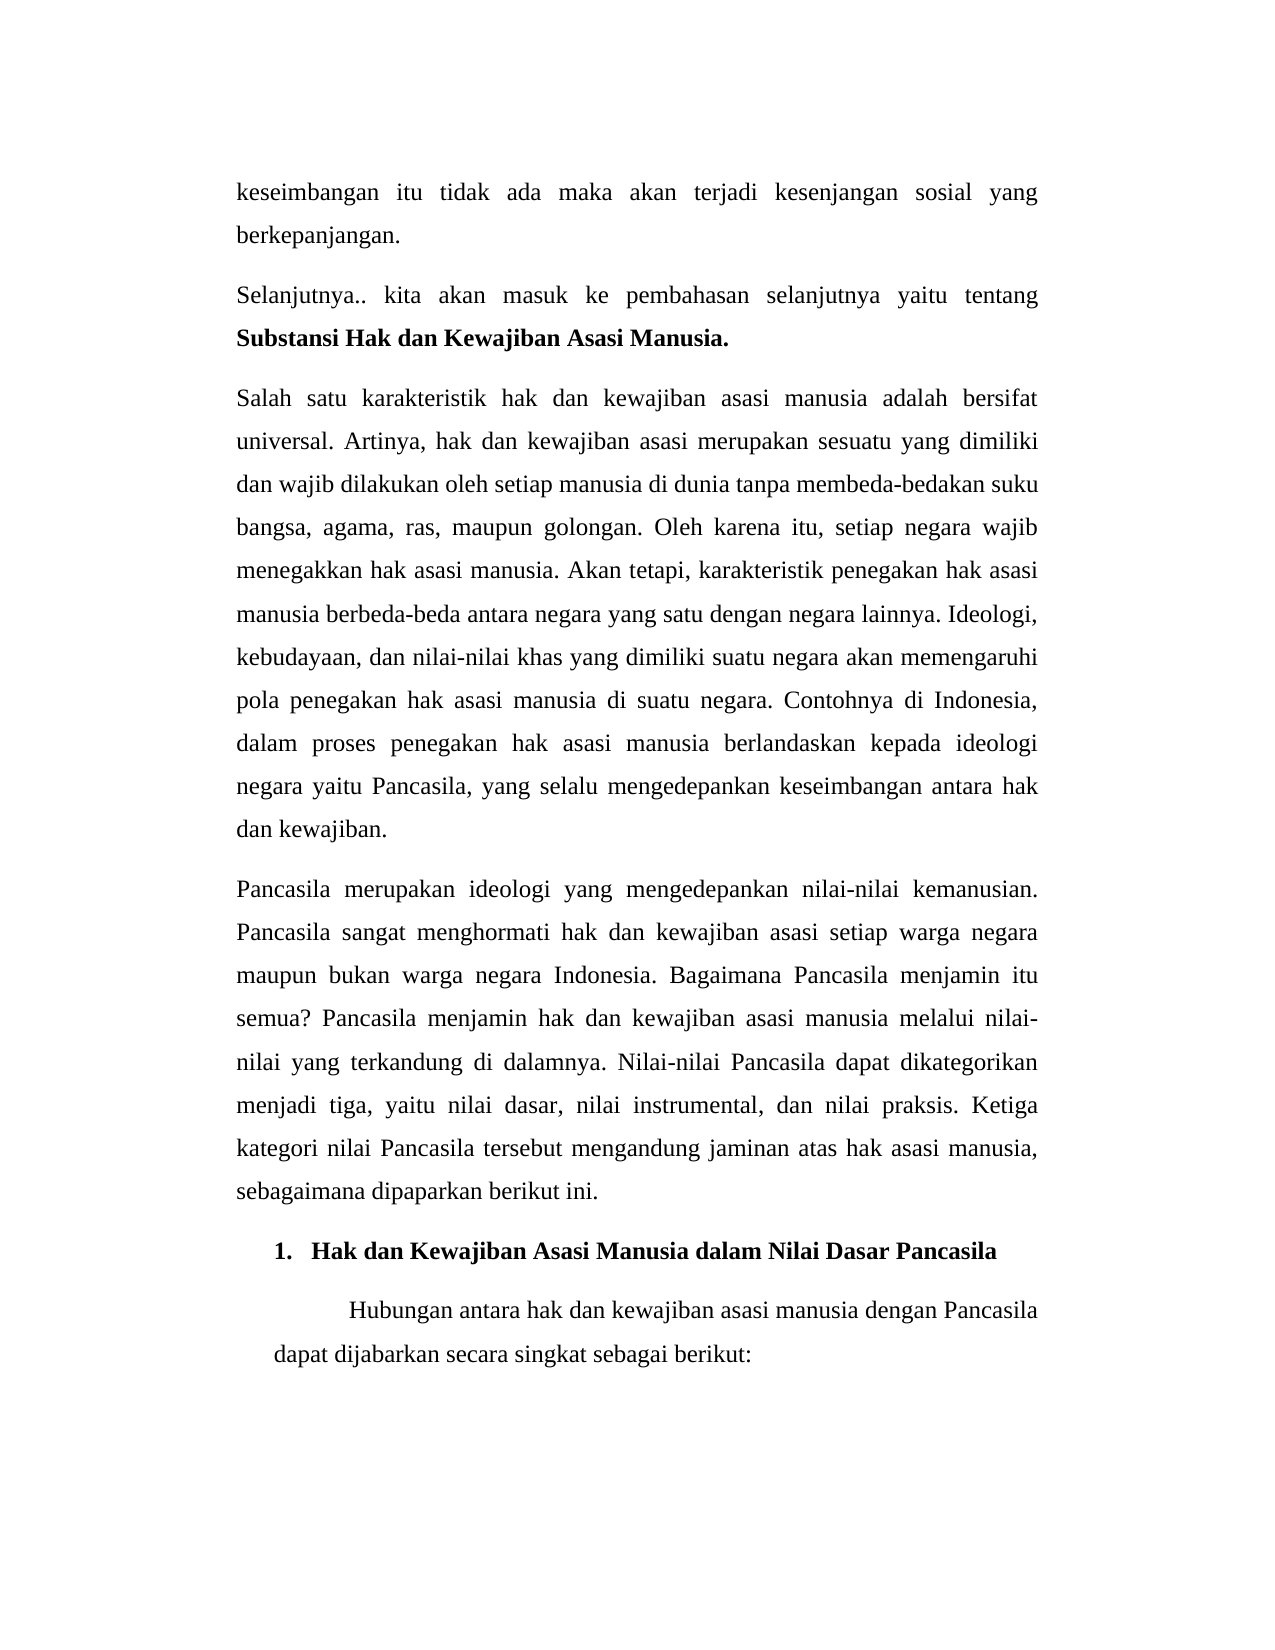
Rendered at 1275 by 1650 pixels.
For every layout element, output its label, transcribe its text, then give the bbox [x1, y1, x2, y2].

text Pancasila merupakan ideologi yang mengedepankan nilai-nilai kemanusian. Pancasila sangat menghormati hak dan kewajiban asasi setiap warga negara maupun bukan warga negara Indonesia. Bagaimana Pancasila menjamin itu semua? Pancasila menjamin hak dan kewajiban asasi manusia melalui nilai-nilai yang terkandung di dalamnya. Nilai-nilai Pancasila dapat dikategorikan menjadi tiga, yaitu nilai dasar, nilai instrumental, dan nilai praksis. Ketiga kategori nilai Pancasila tersebut mengandung jaminan atas hak asasi manusia, sebagaimana dipaparkan berikut ini. [236, 874, 1039, 1205]
list Hak dan Kewajiban Asasi Manusia dalam Nilai Dasar Pancasila [274, 1236, 1039, 1264]
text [236, 177, 1039, 249]
text Selanjutnya.. kita akan masuk ke pembahasan selanjutnya yaitu tentang Substansi Hak dan Kewajiban Asasi Manusia. [236, 280, 1039, 352]
text Hubungan antara hak dan kewajiban asasi manusia dengan Pancasila dapat dijabarkan secara singkat sebagai berikut: [274, 1296, 1039, 1367]
text Salah satu karakteristik hak dan kewajiban asasi manusia adalah bersifat universal. Artinya, hak dan kewajiban asasi merupakan sesuatu yang dimiliki dan wajib dilakukan oleh setiap manusia di dunia tanpa membeda-bedakan suku bangsa, agama, ras, maupun golongan. Oleh karena itu, setiap negara wajib menegakkan hak asasi manusia. Akan tetapi, karakteristik penegakan hak asasi manusia berbeda-beda antara negara yang satu dengan negara lainnya. Ideologi, kebudayaan, dan nilai-nilai khas yang dimiliki suatu negara akan memengaruhi pola penegakan hak asasi manusia di suatu negara. Contohnya di Indonesia, dalam proses penegakan hak asasi manusia berlandaskan kepada ideologi negara yaitu Pancasila, yang selalu mengedepankan keseimbangan antara hak dan kewajiban. [236, 383, 1039, 843]
